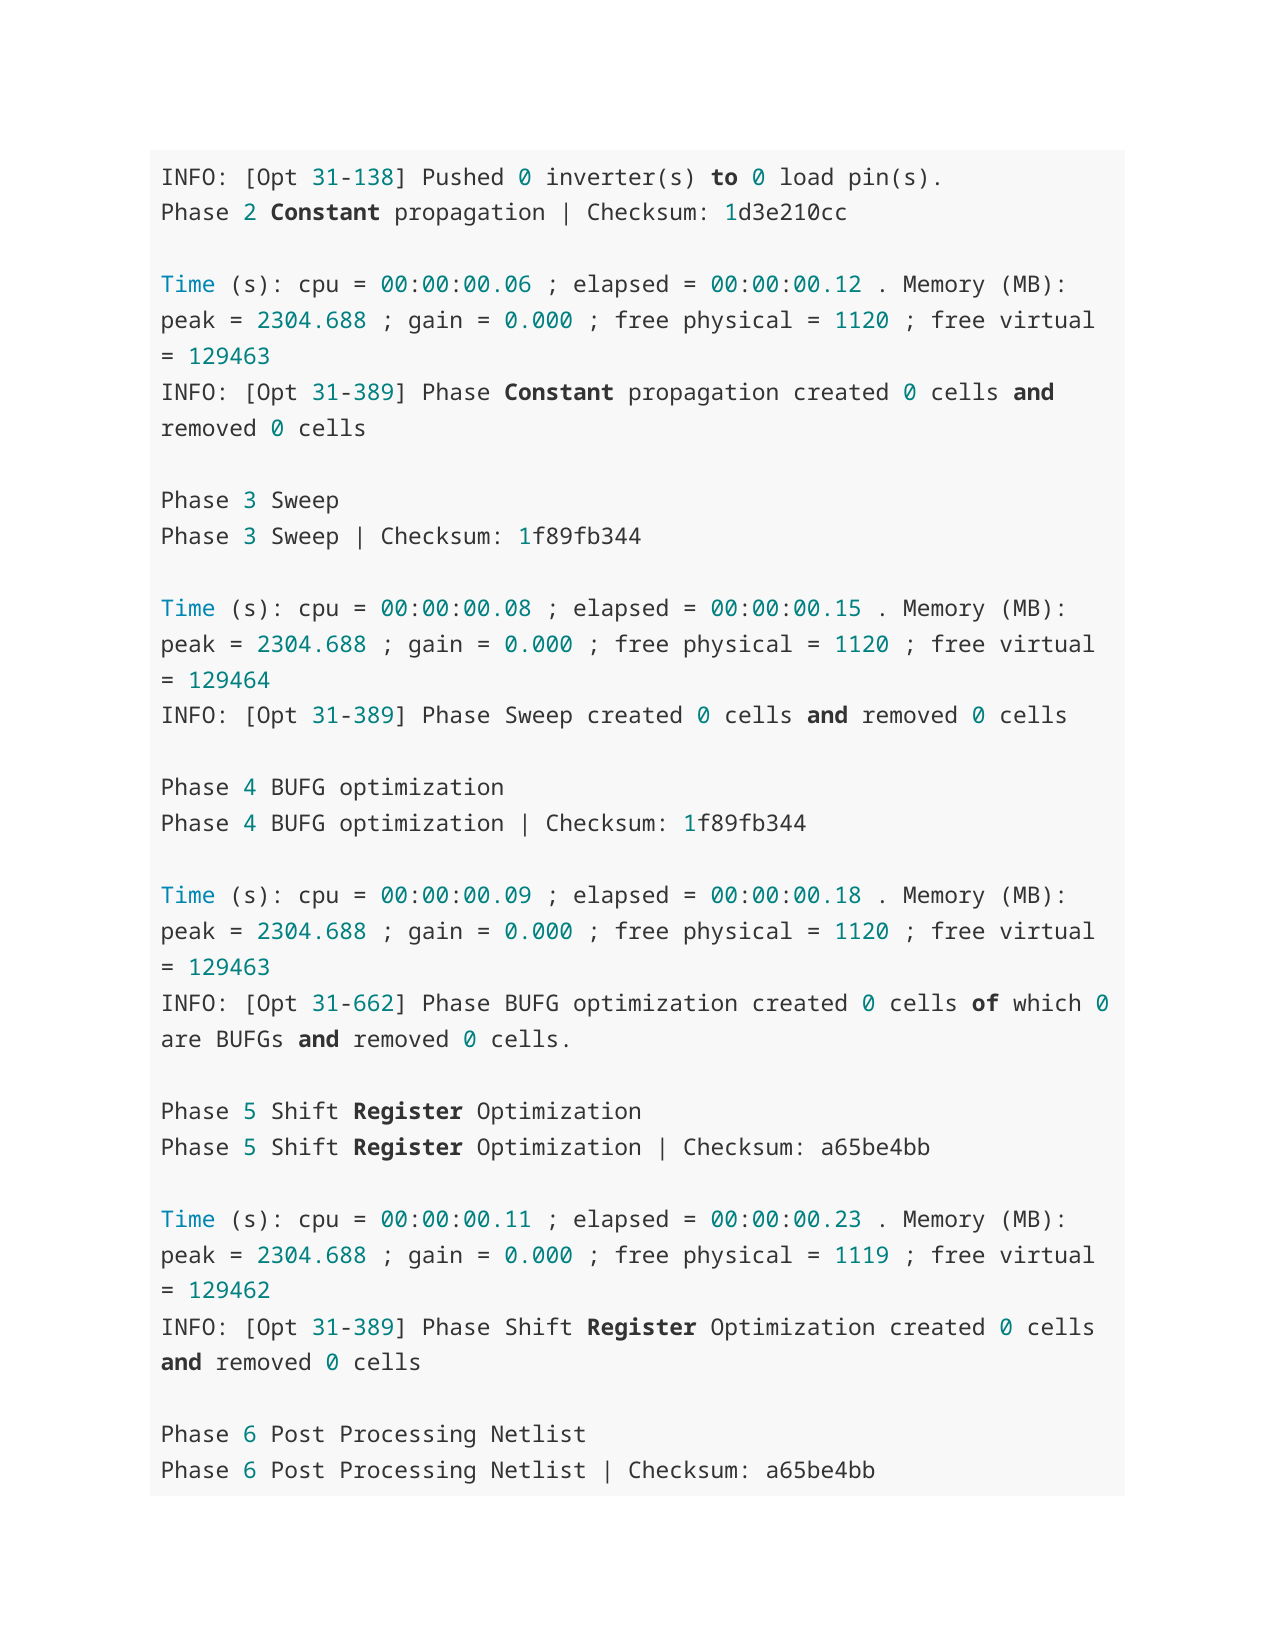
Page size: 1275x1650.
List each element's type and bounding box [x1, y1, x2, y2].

table_header [150, 150, 1125, 1496]
